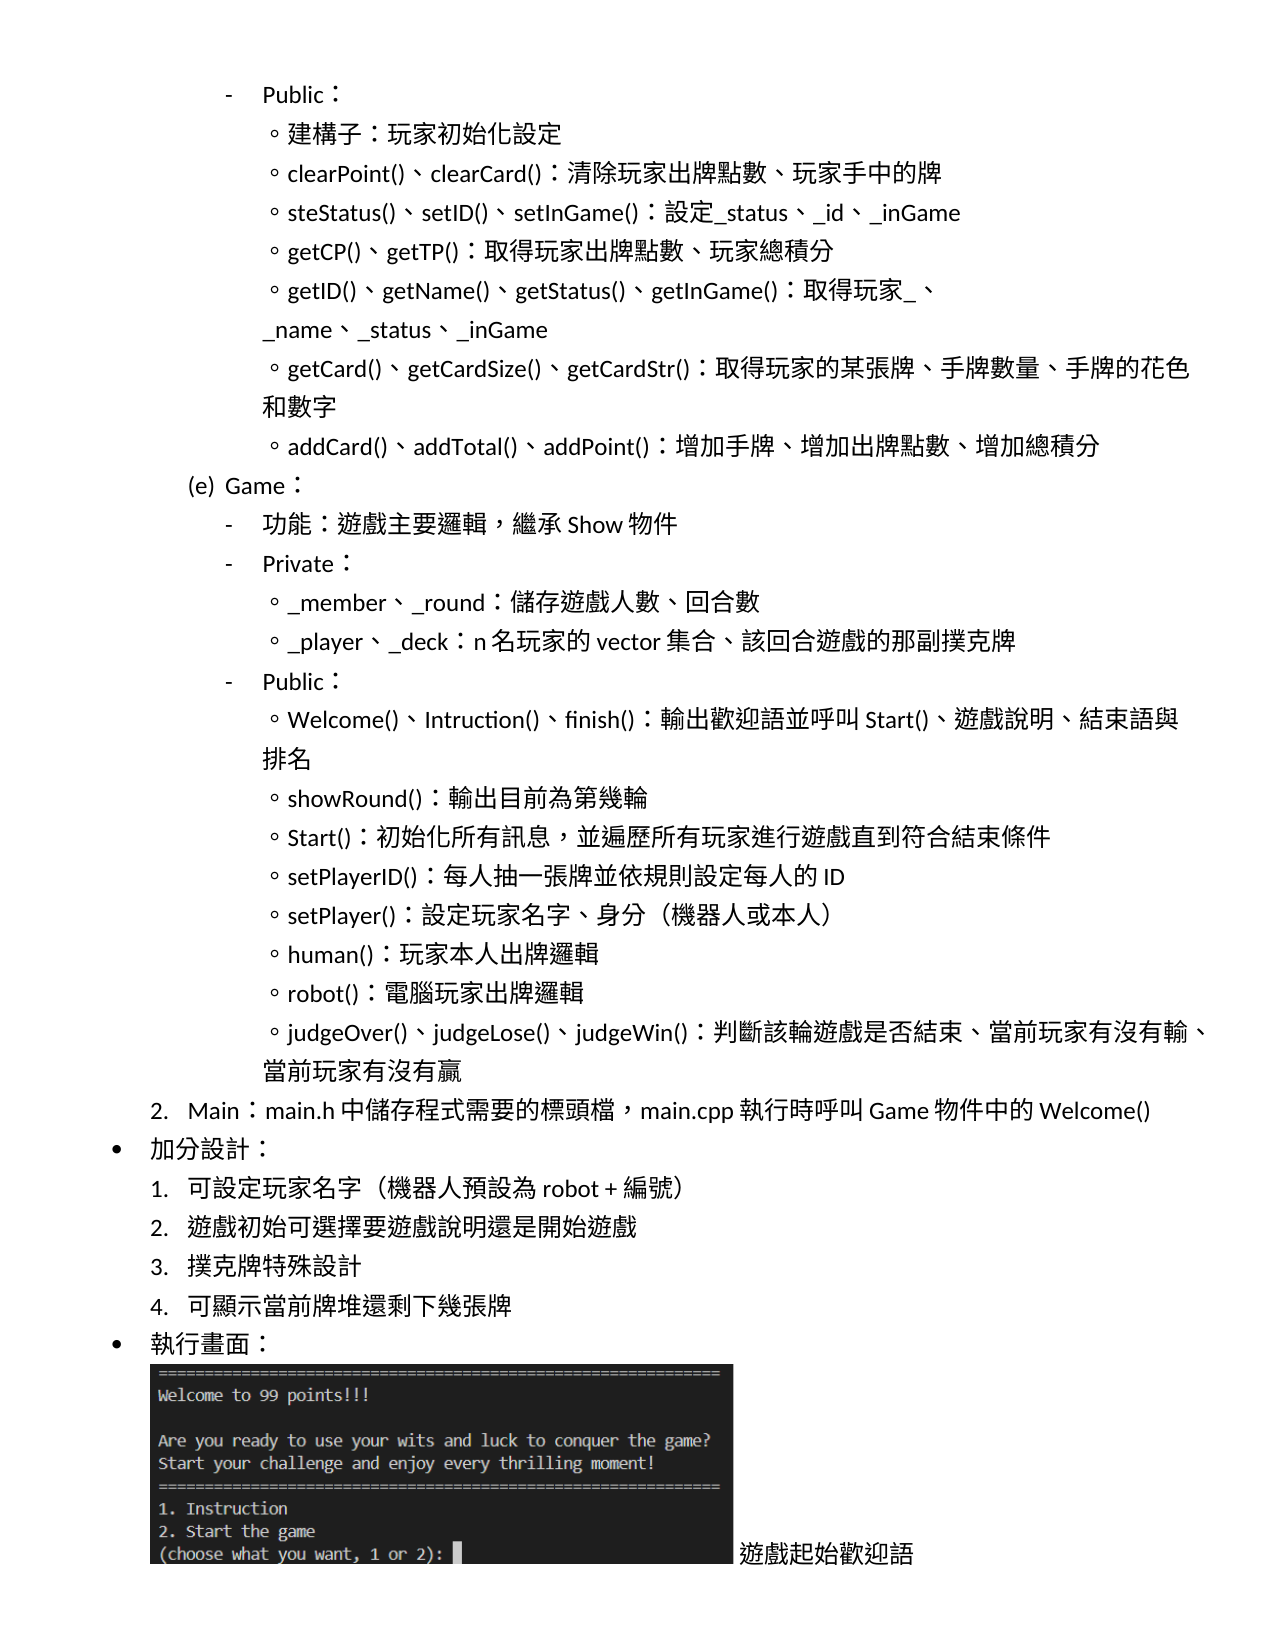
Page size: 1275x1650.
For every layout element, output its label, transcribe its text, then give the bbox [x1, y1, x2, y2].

list 。steStatus()、setID()、setInGame()：設定_status、_id、_inGame [262, 192, 1200, 228]
list 。建構子：玩家初始化設定 [262, 114, 1200, 150]
list 撲克牌特殊設計 [150, 1247, 1200, 1283]
list 功能：遊戲主要邏輯，繼承Show物件 [225, 505, 1200, 541]
list 。getID()、getName()、getStatus()、getInGame()：取得玩家_、_name、_status、_inGame [262, 270, 1200, 346]
list 。_member、_round：儲存遊戲人數、回合數 [262, 583, 1200, 619]
list Public： [225, 75, 1200, 111]
list 。setPlayer()：設定玩家名字、身分（機器人或本人） [262, 895, 1200, 932]
list 。getCard()、getCardSize()、getCardStr()：取得玩家的某張牌、手牌數量、手牌的花色和數字 [262, 348, 1200, 424]
list 遊戲初始可選擇要遊戲說明還是開始遊戲 [150, 1208, 1200, 1244]
list 。getCP()、getTP()：取得玩家出牌點數、玩家總積分 [262, 231, 1200, 267]
list 。Welcome()、Intruction()、finish()：輸出歡迎語並呼叫Start()、遊戲說明、結束語與排名 [262, 700, 1200, 775]
list Game： [187, 466, 1200, 502]
list 。showRound()：輸出目前為第幾輪 [262, 778, 1200, 814]
list 。clearPoint()、clearCard()：清除玩家出牌點數、玩家手中的牌 [262, 153, 1200, 189]
list Main：main.h中儲存程式需要的標頭檔，main.cpp執行時呼叫Game物件中的Welcome() [150, 1091, 1200, 1127]
list 執行畫面： [112, 1325, 1200, 1361]
list 。addCard()、addTotal()、addPoint()：增加手牌、增加出牌點數、增加總積分 [262, 427, 1200, 463]
list Private： [225, 544, 1200, 580]
list 。_player、_deck：n名玩家的vector集合、該回合遊戲的那副撲克牌 [262, 622, 1200, 658]
list 可設定玩家名字（機器人預設為robot + 編號） [150, 1169, 1200, 1205]
list 可顯示當前牌堆還剩下幾張牌 [150, 1286, 1200, 1322]
picture [150, 1364, 734, 1564]
list Public： [225, 661, 1200, 697]
list 加分設計： [112, 1130, 1200, 1166]
list 。setPlayerID()：每人抽一張牌並依規則設定每人的ID [262, 856, 1200, 892]
list 。judgeOver()、judgeLose()、judgeWin()：判斷該輪遊戲是否結束、當前玩家有沒有輸、當前玩家有沒有贏 [262, 1012, 1200, 1088]
list 。robot()：電腦玩家出牌邏輯 [262, 973, 1200, 1010]
list 。Start()：初始化所有訊息，並遍歷所有玩家進行遊戲直到符合結束條件 [262, 817, 1200, 853]
list 。human()：玩家本人出牌邏輯 [262, 934, 1200, 971]
